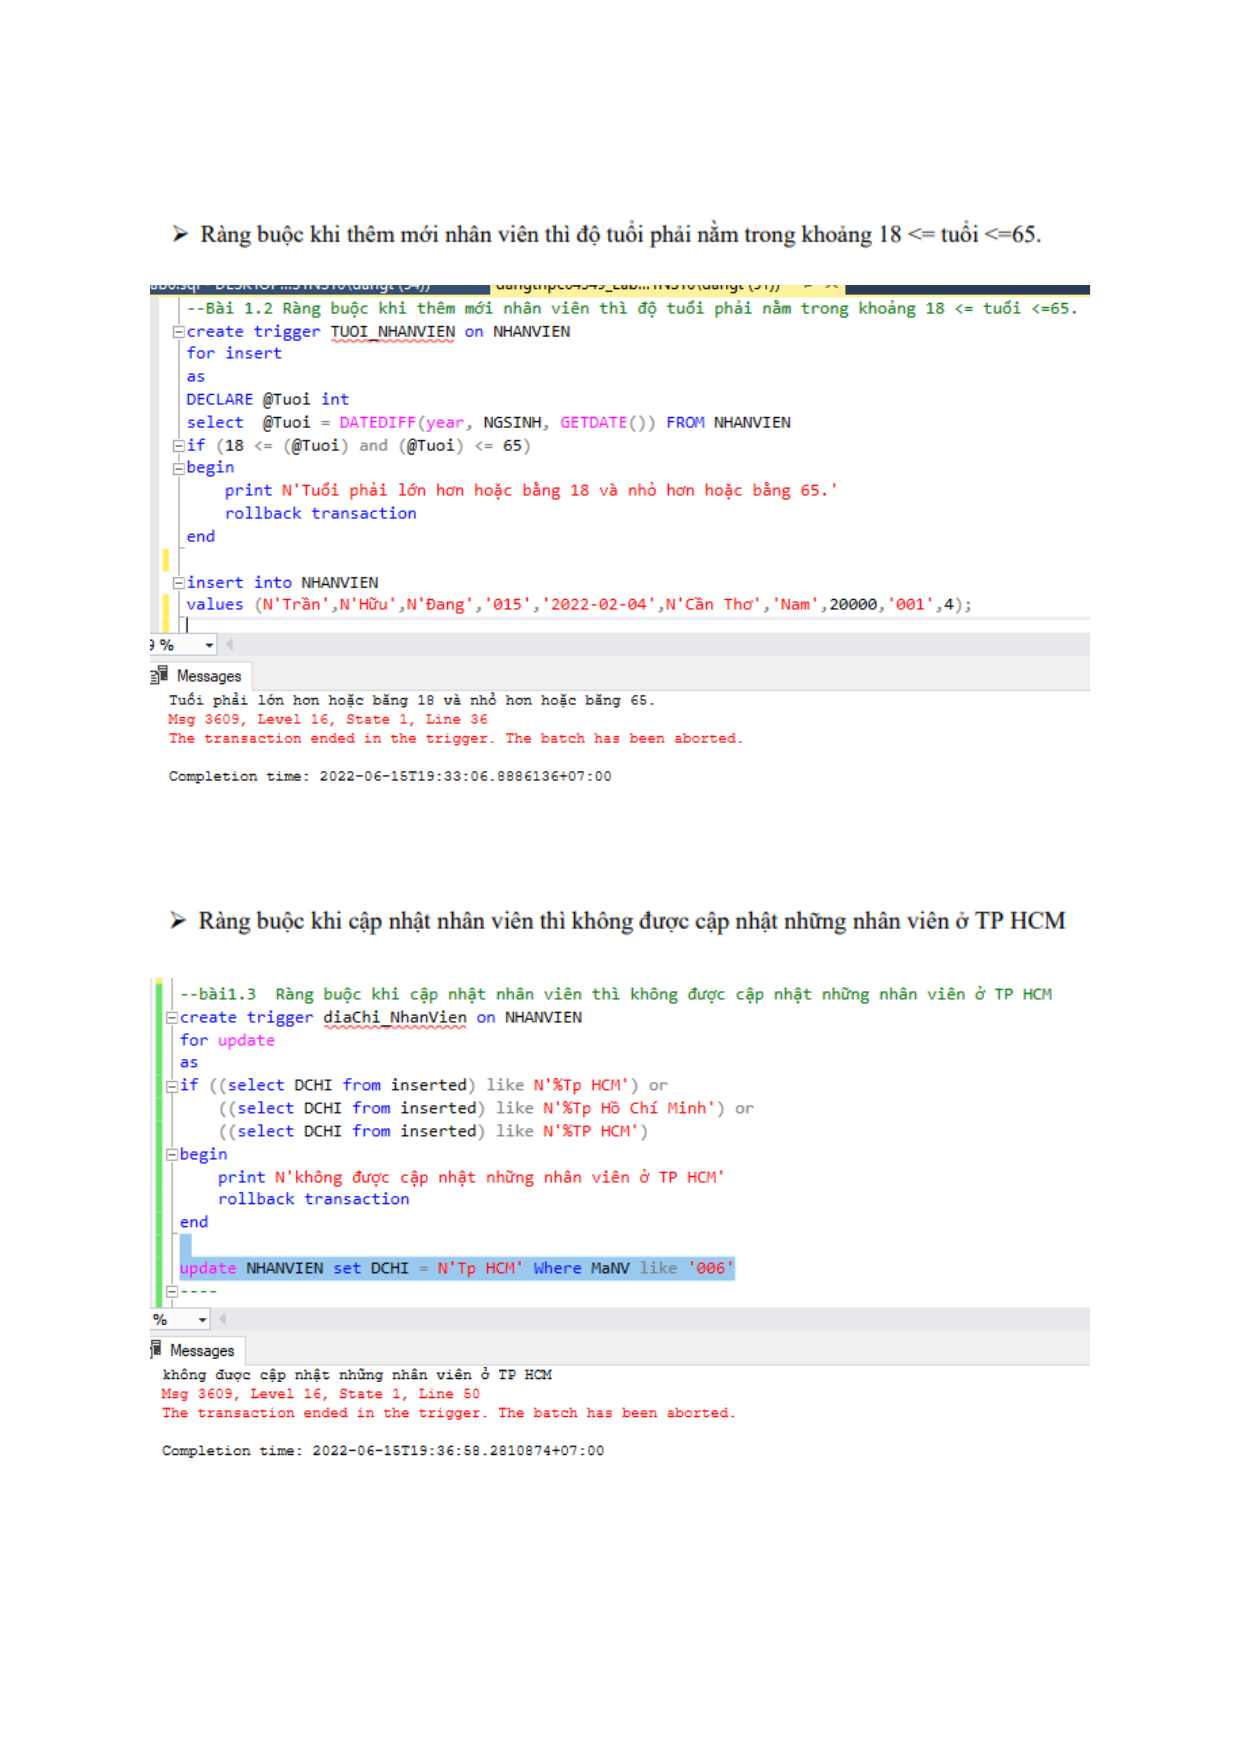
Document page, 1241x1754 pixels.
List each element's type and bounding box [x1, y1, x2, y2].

picture [150, 285, 1091, 808]
picture [150, 205, 1091, 266]
picture [150, 881, 1091, 960]
picture [150, 978, 1091, 1477]
